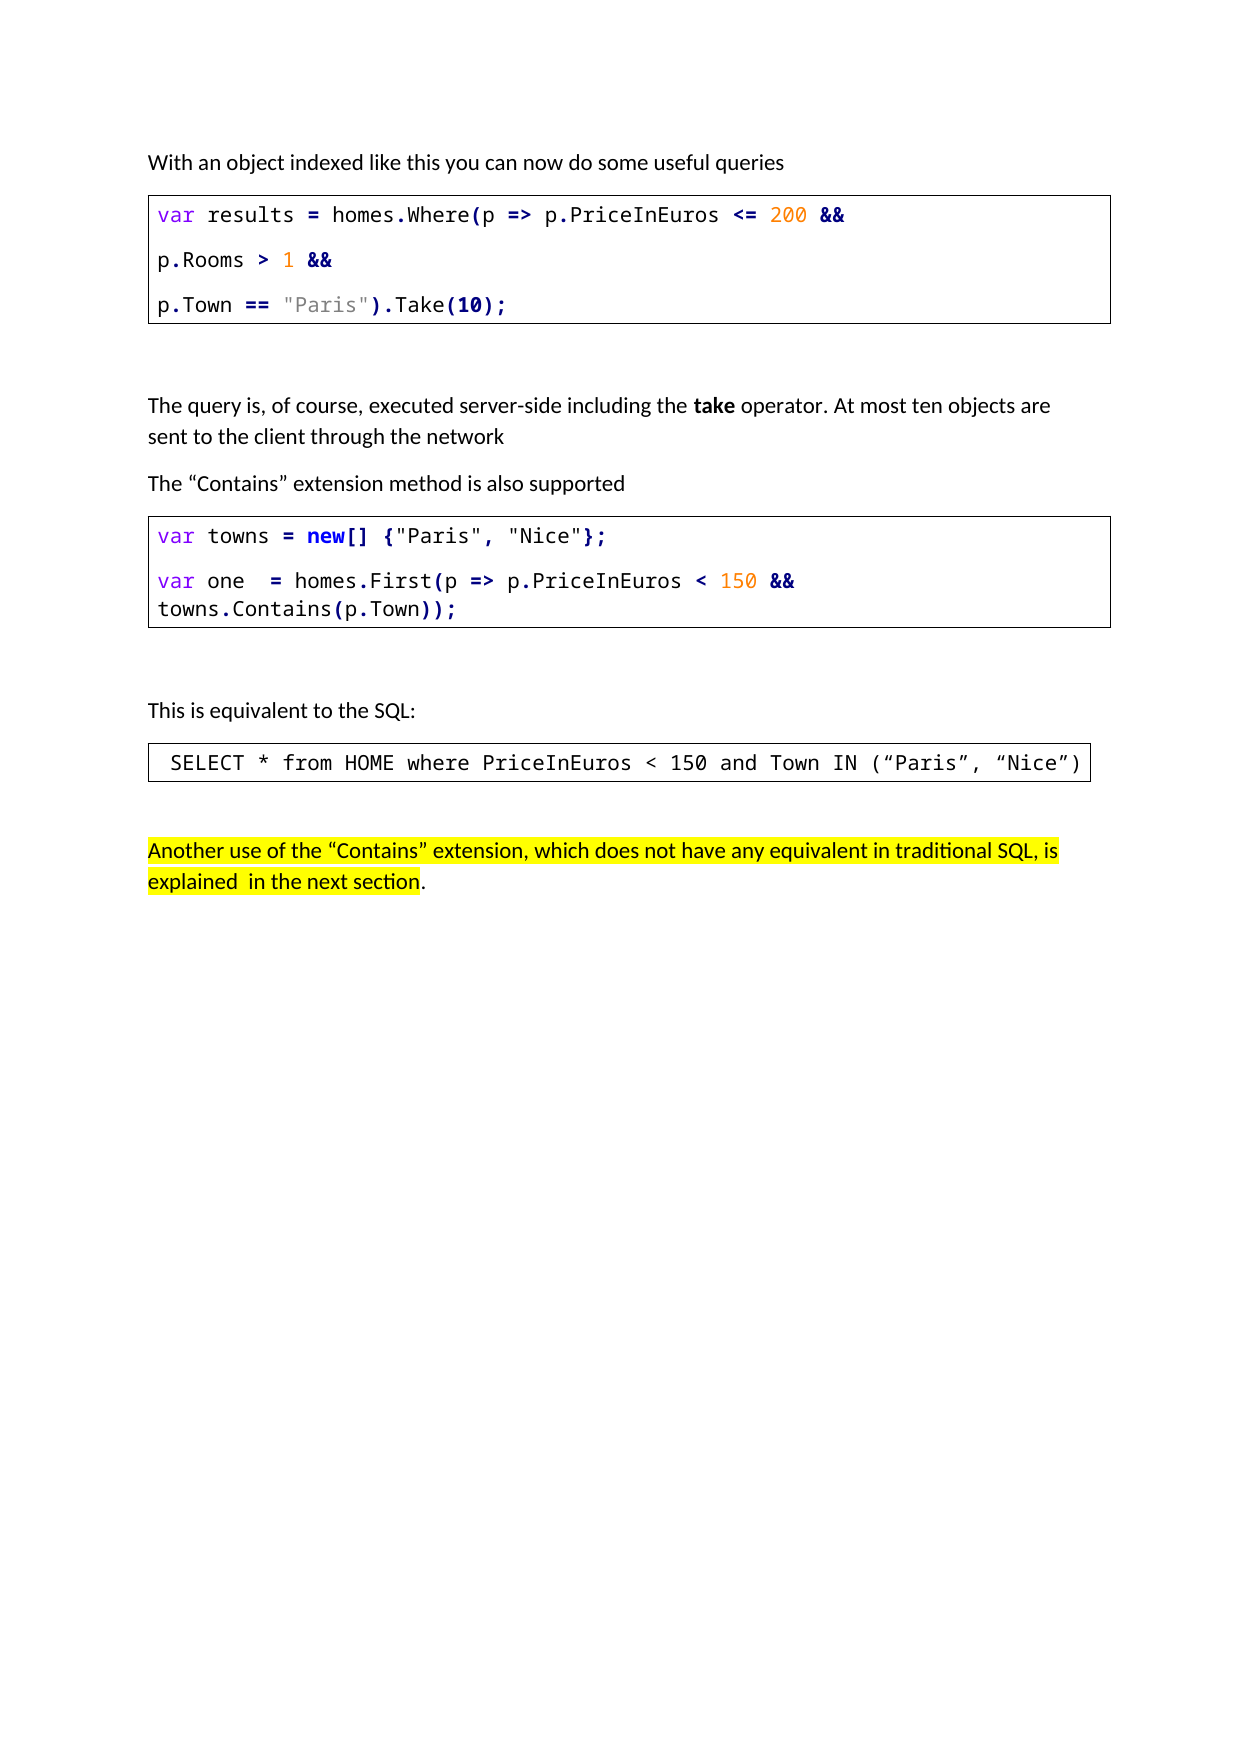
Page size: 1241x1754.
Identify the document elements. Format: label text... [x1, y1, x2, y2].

text var towns = new[] {"Paris", "Nice"}; [149, 519, 1110, 549]
text The “Contains” extension method is also supported [148, 469, 1093, 497]
text SELECT * from HOME where PriceInEuros < 150 and Town IN (“Paris”, “Nice”) [149, 746, 1090, 779]
text This is equivalent to the SQL: [148, 696, 1093, 724]
text var results = homes.Where(p => p.PriceInEuros <= 200 && [149, 198, 1110, 228]
text var one = homes.First(p => p.PriceInEuros < 150 && towns.Contains(p.Town)); [149, 564, 1110, 625]
text p.Rooms > 1 && [149, 243, 1110, 273]
text Another use of the “Contains” extension, which does not have any equivalent in traditional SQL, is explained in the next section. [148, 837, 1093, 895]
text p.Town == "Paris").Take(10); [149, 288, 1110, 321]
text The query is, of course, executed server-side including the take operator. At most ten objects are sent to the client through the network [148, 392, 1093, 450]
text With an object indexed like this you can now do some useful queries [148, 148, 1093, 176]
